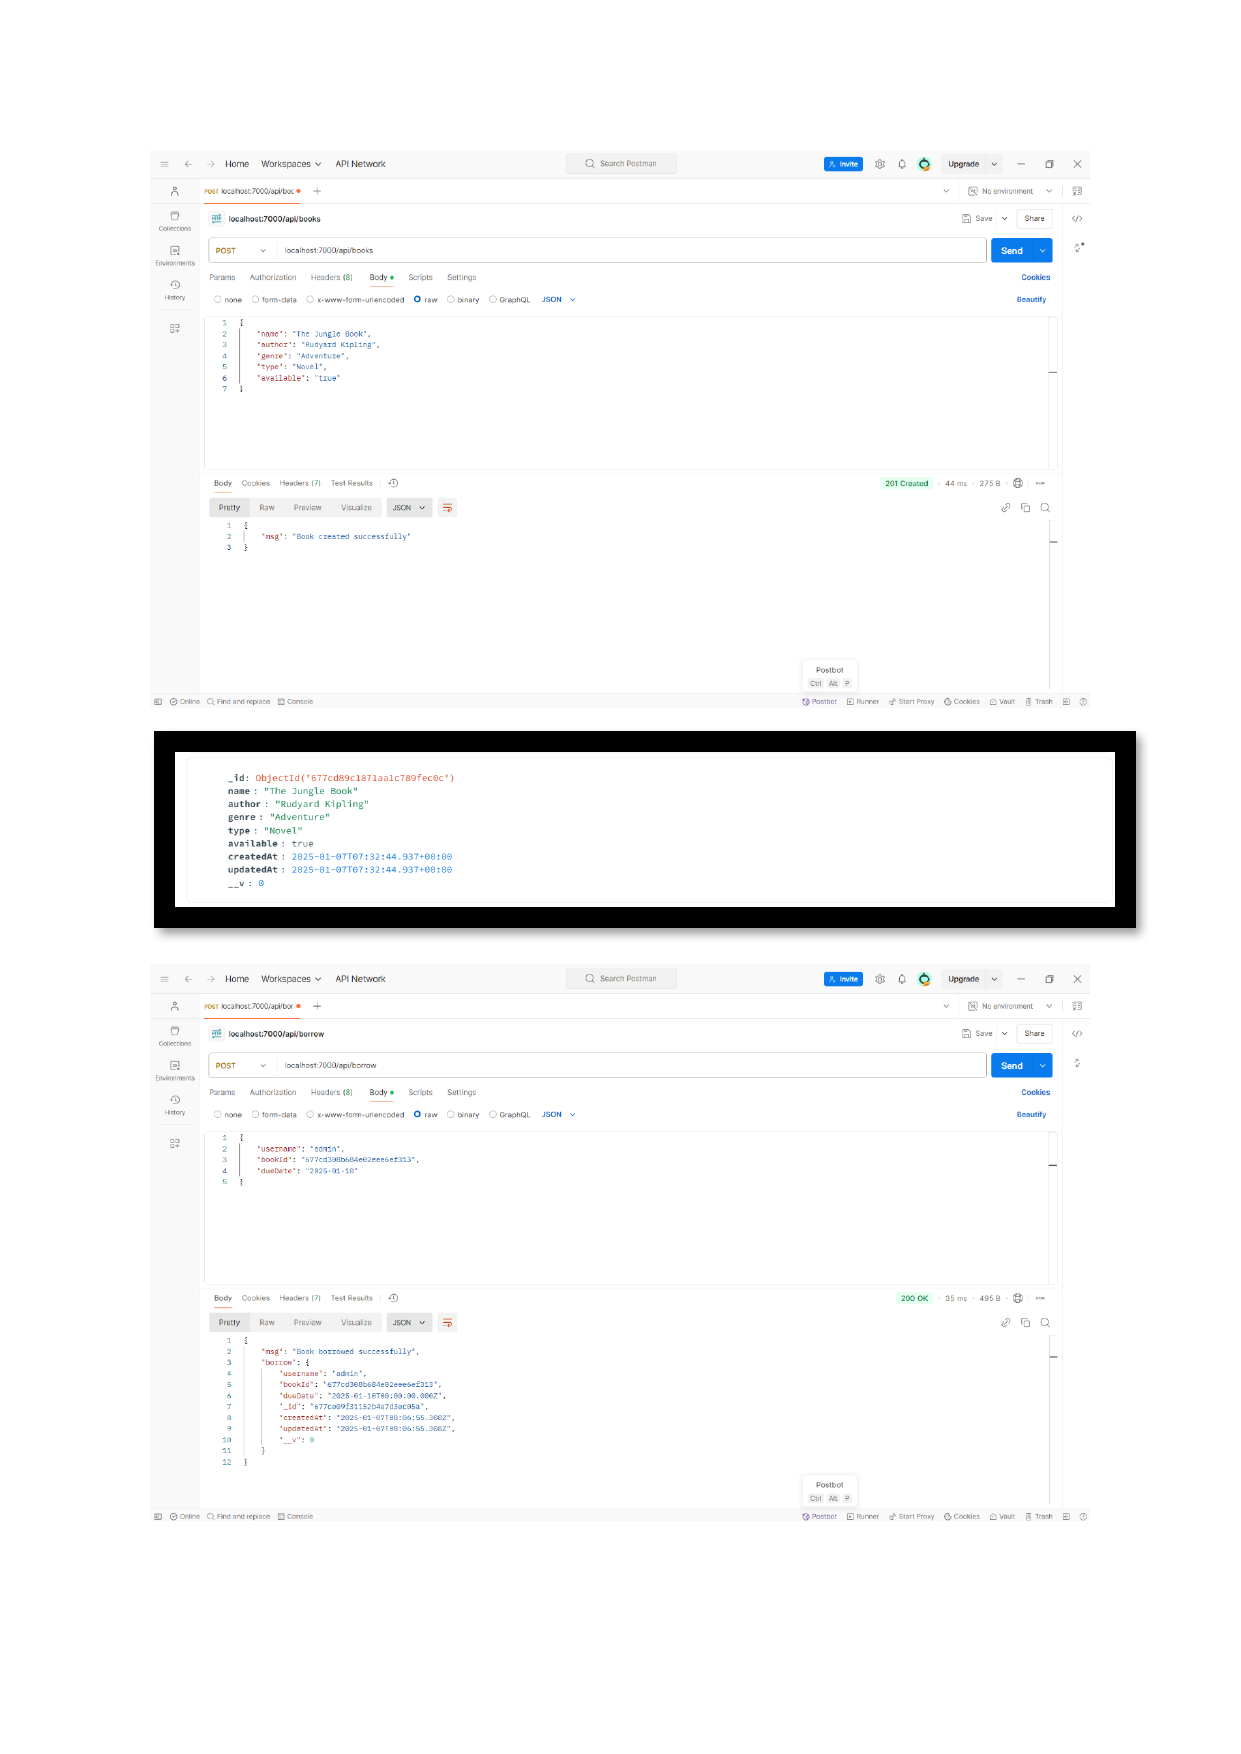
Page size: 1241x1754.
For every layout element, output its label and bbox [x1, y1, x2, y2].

picture [150, 150, 1091, 708]
picture [150, 964, 1091, 1521]
picture [175, 752, 1115, 907]
